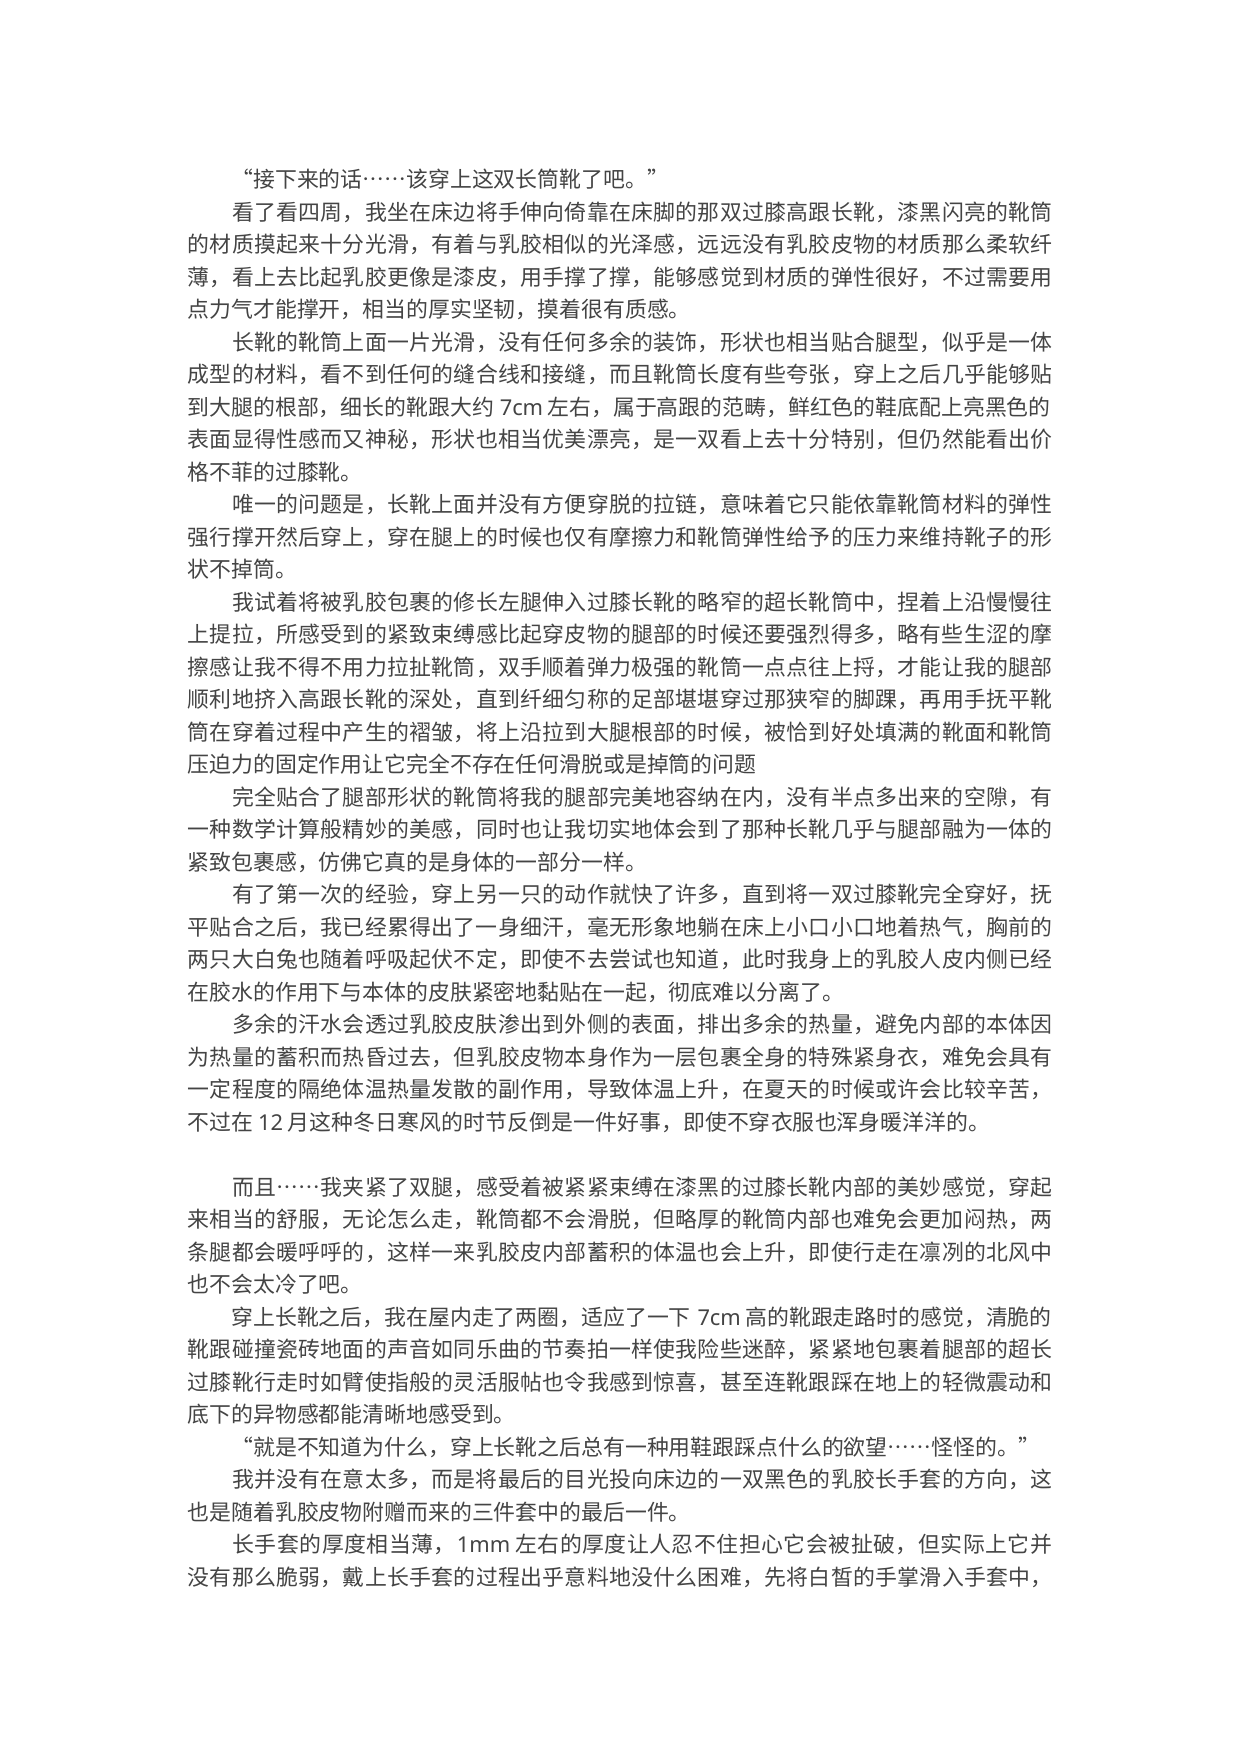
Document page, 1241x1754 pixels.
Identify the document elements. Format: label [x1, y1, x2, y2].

text [187, 162, 1053, 1592]
